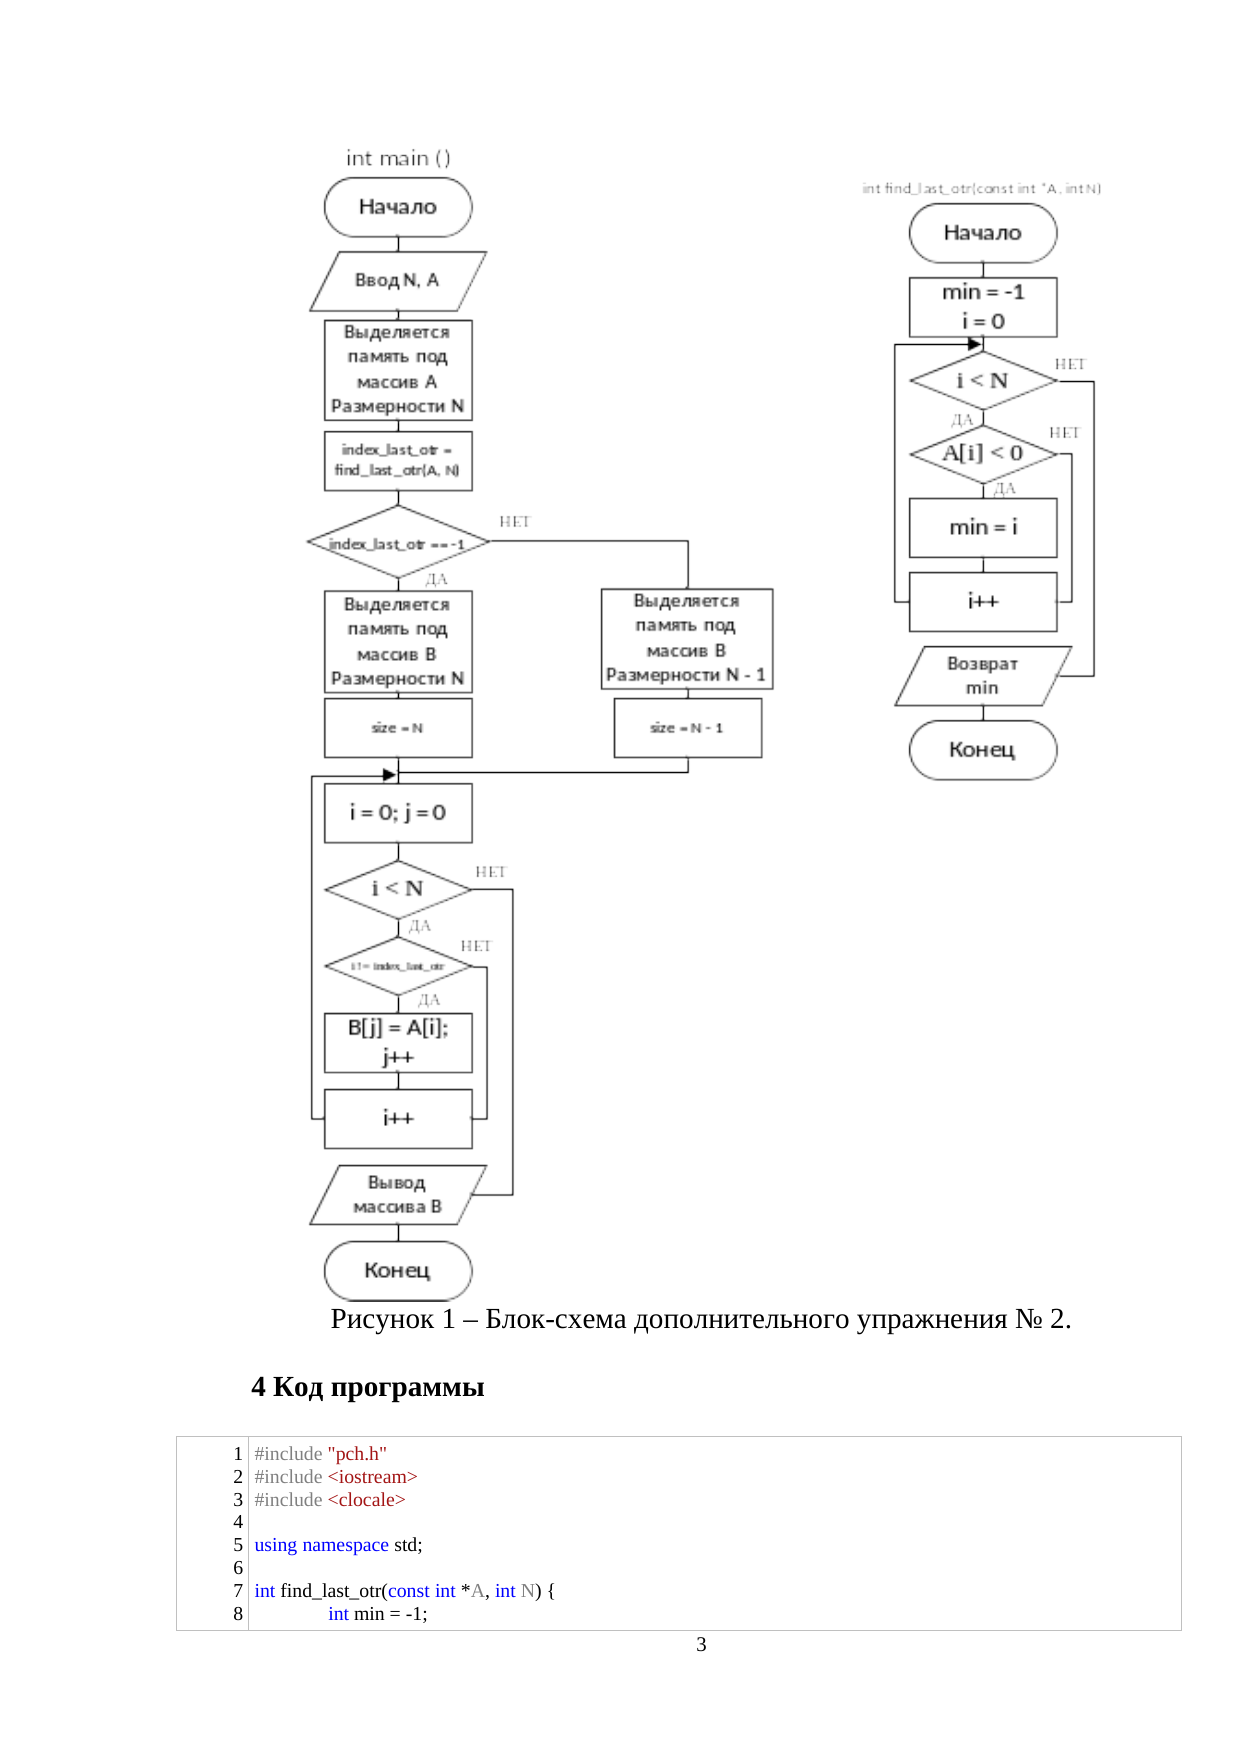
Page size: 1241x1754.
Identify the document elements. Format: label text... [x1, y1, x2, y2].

text 4 Код программы [177, 1369, 1152, 1402]
text Рисунок 1 – Блок-схема дополнительного упражнения № 2. [177, 1302, 1152, 1335]
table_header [177, 1437, 248, 1630]
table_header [249, 1437, 1181, 1630]
